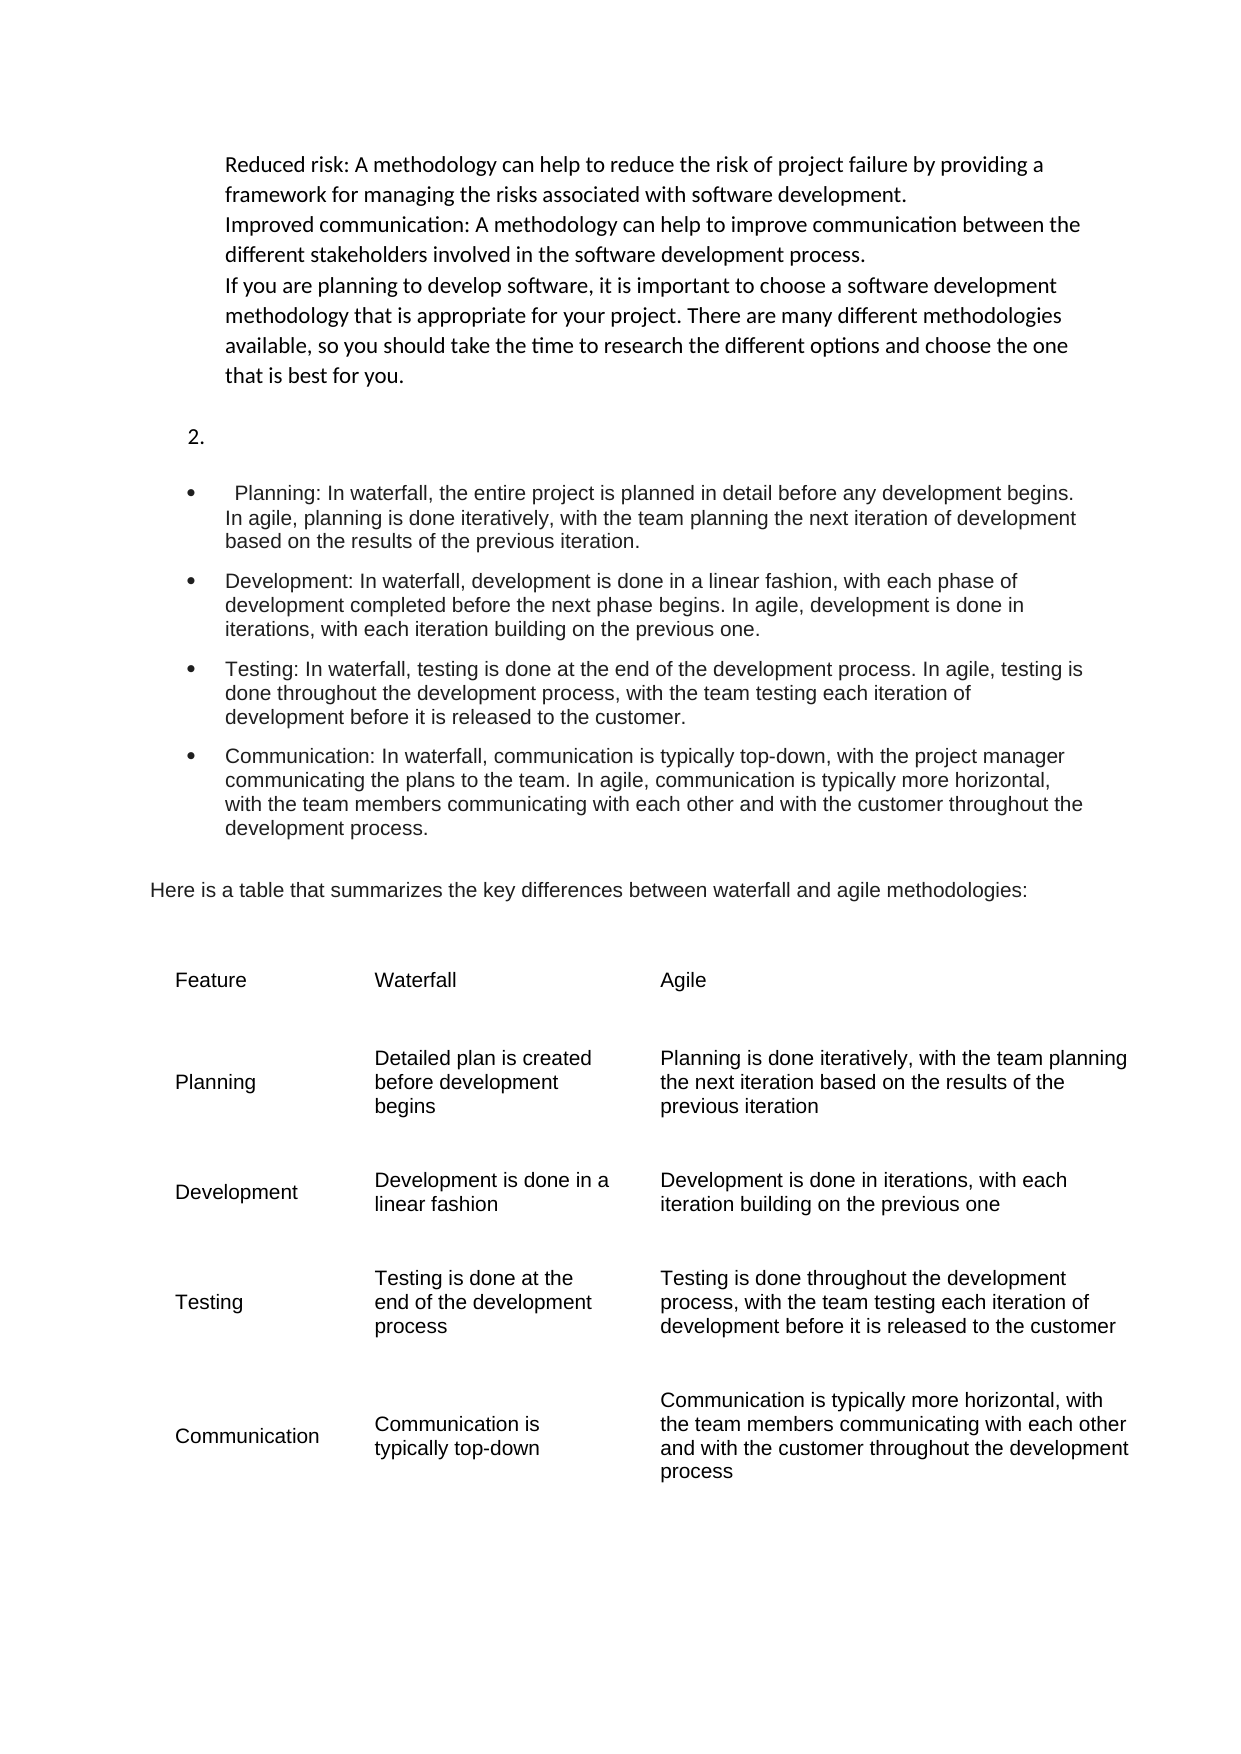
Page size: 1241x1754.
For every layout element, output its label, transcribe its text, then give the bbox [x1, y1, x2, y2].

table_cell Planning is done iteratively, with the team planning the next iteration based on the results of the previous iteration [635, 1021, 1160, 1143]
table_cell Development is done in a linear fashion [349, 1143, 635, 1241]
table_cell Development is done in iterations, with each iteration building on the previous one [635, 1143, 1160, 1241]
table_cell Testing is done throughout the development process, with the team testing each iteration of development before it is released to the customer [635, 1241, 1160, 1362]
table_cell Planning [150, 1021, 349, 1143]
list Testing: In waterfall, testing is done at the end of the development process. In agile, testing is done throughout the development process, with the team testing each iteration of development before it is released to the customer. [187, 656, 1090, 728]
list If you are planning to develop software, it is important to choose a software development methodology that is appropriate for your project. There are many different methodologies available, so you should take the time to research the different options and choose the one that is best for you. [225, 271, 1090, 389]
list Planning: In waterfall, the entire project is planned in detail before any development begins. In agile, planning is done iteratively, with the team planning the next iteration of development based on the results of the previous iteration. [187, 481, 1090, 553]
table_cell Detailed plan is created before development begins [349, 1021, 635, 1143]
table_cell Communication is typically top-down [349, 1363, 635, 1508]
table_cell Development [150, 1143, 349, 1241]
table_header Waterfall [349, 939, 635, 1021]
text Here is a table that summarizes the key differences between waterfall and agile methodologies: [150, 877, 1090, 901]
list Communication: In waterfall, communication is typically top-down, with the project manager communicating the plans to the team. In agile, communication is typically more horizontal, with the team members communicating with each other and with the customer throughout the development process. [187, 744, 1090, 840]
table_cell Communication is typically more horizontal, with the team members communicating with each other and with the customer throughout the development process [635, 1363, 1160, 1508]
table_cell Testing is done at the end of the development process [349, 1241, 635, 1362]
table_cell Testing [150, 1241, 349, 1362]
list Development: In waterfall, development is done in a linear fashion, with each phase of development completed before the next phase begins. In agile, development is done in iterations, with each iteration building on the previous one. [187, 569, 1090, 641]
table_header Agile [635, 939, 1160, 1021]
list Improved communication: A methodology can help to improve communication between the different stakeholders involved in the software development process. [225, 210, 1090, 269]
list Reduced risk: A methodology can help to reduce the risk of project failure by providing a framework for managing the risks associated with software development. [225, 150, 1090, 208]
table_cell Communication [150, 1363, 349, 1508]
table_header Feature [150, 939, 349, 1021]
